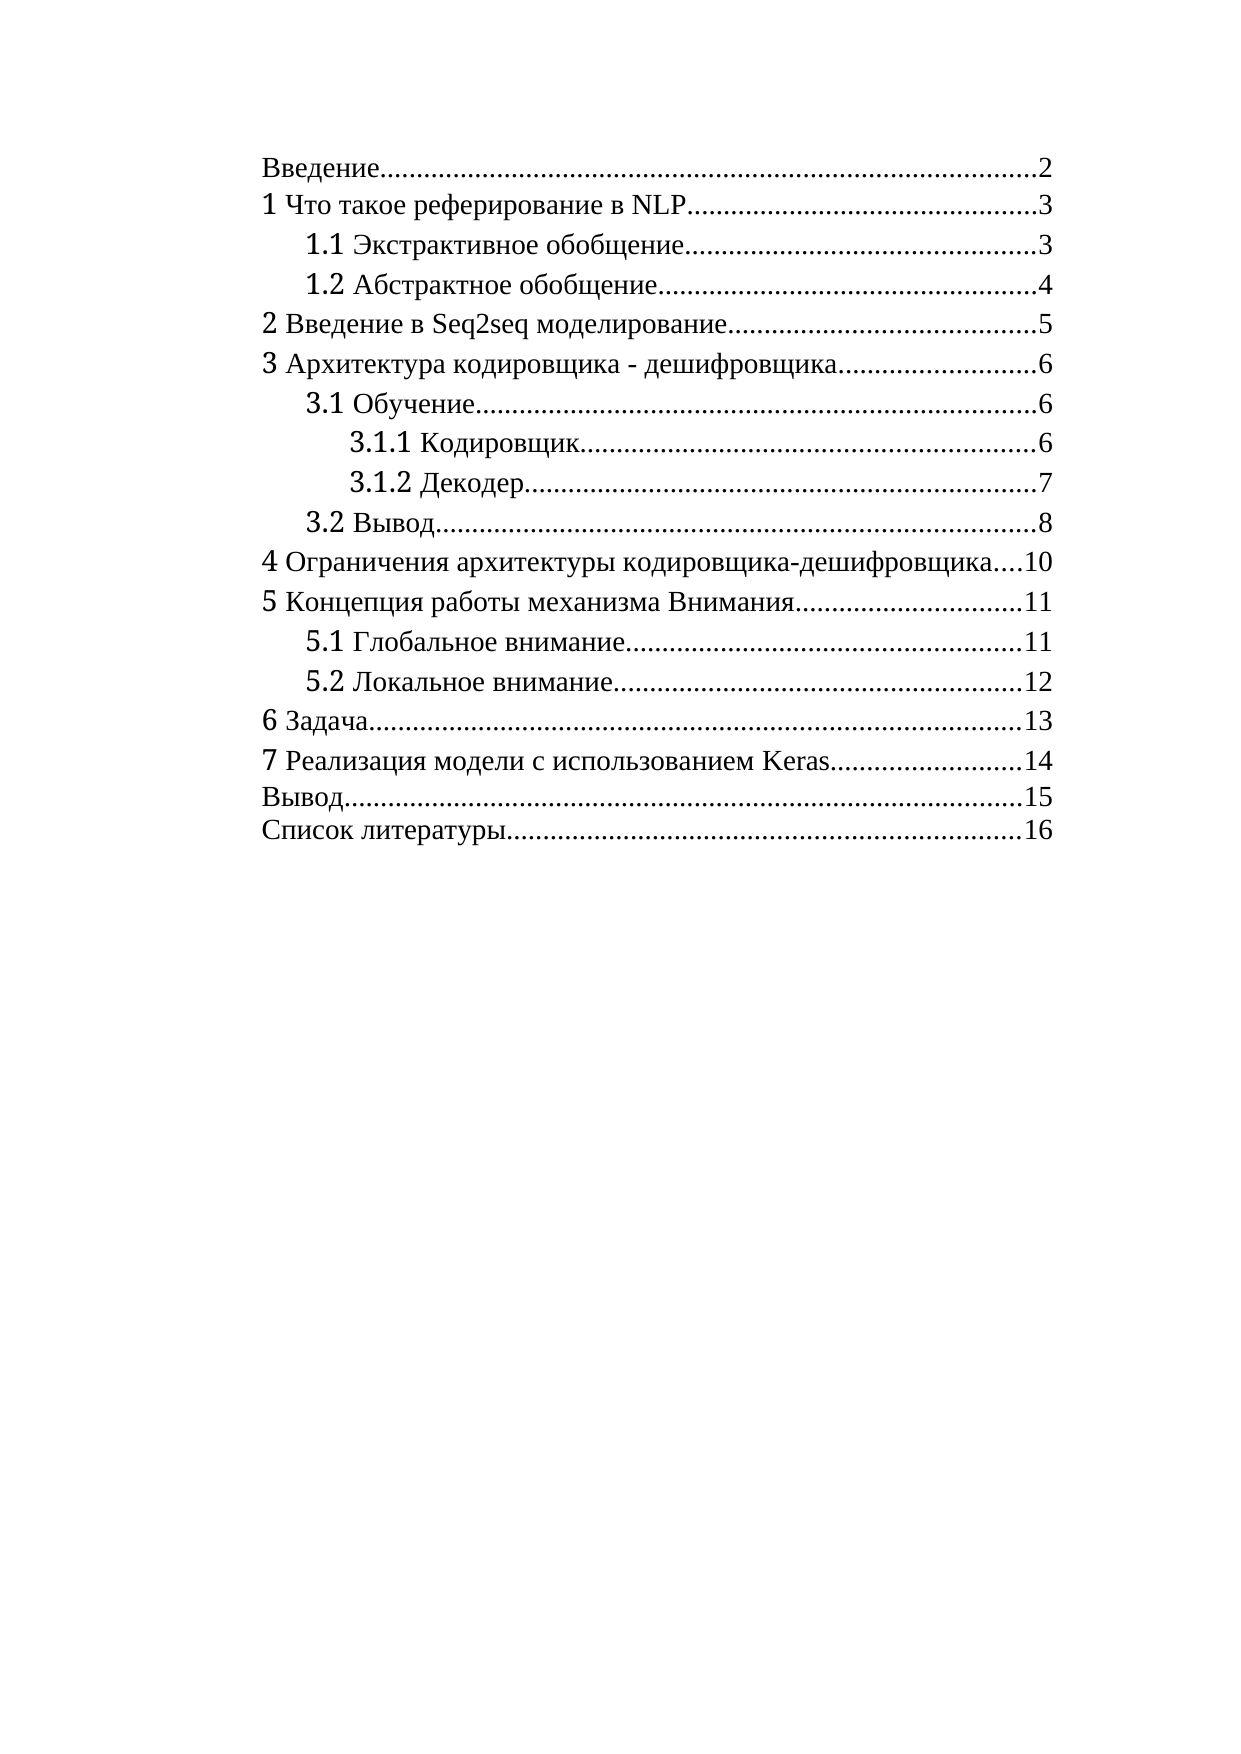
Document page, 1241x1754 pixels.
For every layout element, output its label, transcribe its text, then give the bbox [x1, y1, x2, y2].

text Введение 2 [187, 150, 1053, 183]
text Список литературы 16 [187, 812, 1053, 846]
text 5.1 Глобальное внимание 11 [231, 620, 1053, 660]
text 4 Ограничения архитектуры кодировщика-дешифровщика 10 [187, 541, 1053, 580]
text 3.1 Обучение 6 [231, 382, 1053, 422]
text 7 Реализация модели с использованием Keras 14 [187, 739, 1053, 779]
text 3 Архитектура кодировщика - дешифровщика 6 [187, 342, 1053, 382]
text 3.1.2 Декодер 7 [275, 461, 1053, 501]
text 1 Что такое реферирование в NLP 3 [187, 183, 1053, 223]
text 1.2 Абстрактное обобщение 4 [231, 263, 1053, 303]
text 1.1 Экстрактивное обобщение 3 [231, 223, 1053, 263]
text 5 Концепция работы механизма Внимания 11 [187, 580, 1053, 620]
text Вывод 15 [187, 779, 1053, 812]
text 3.2 Вывод 8 [231, 501, 1053, 541]
text 5.2 Локальное внимание 12 [231, 660, 1053, 699]
text 2 Введение в Seq2seq моделирование 5 [187, 303, 1053, 342]
text 3.1.1 Кодировщик 6 [275, 422, 1053, 461]
text 6 Задача 13 [187, 699, 1053, 739]
